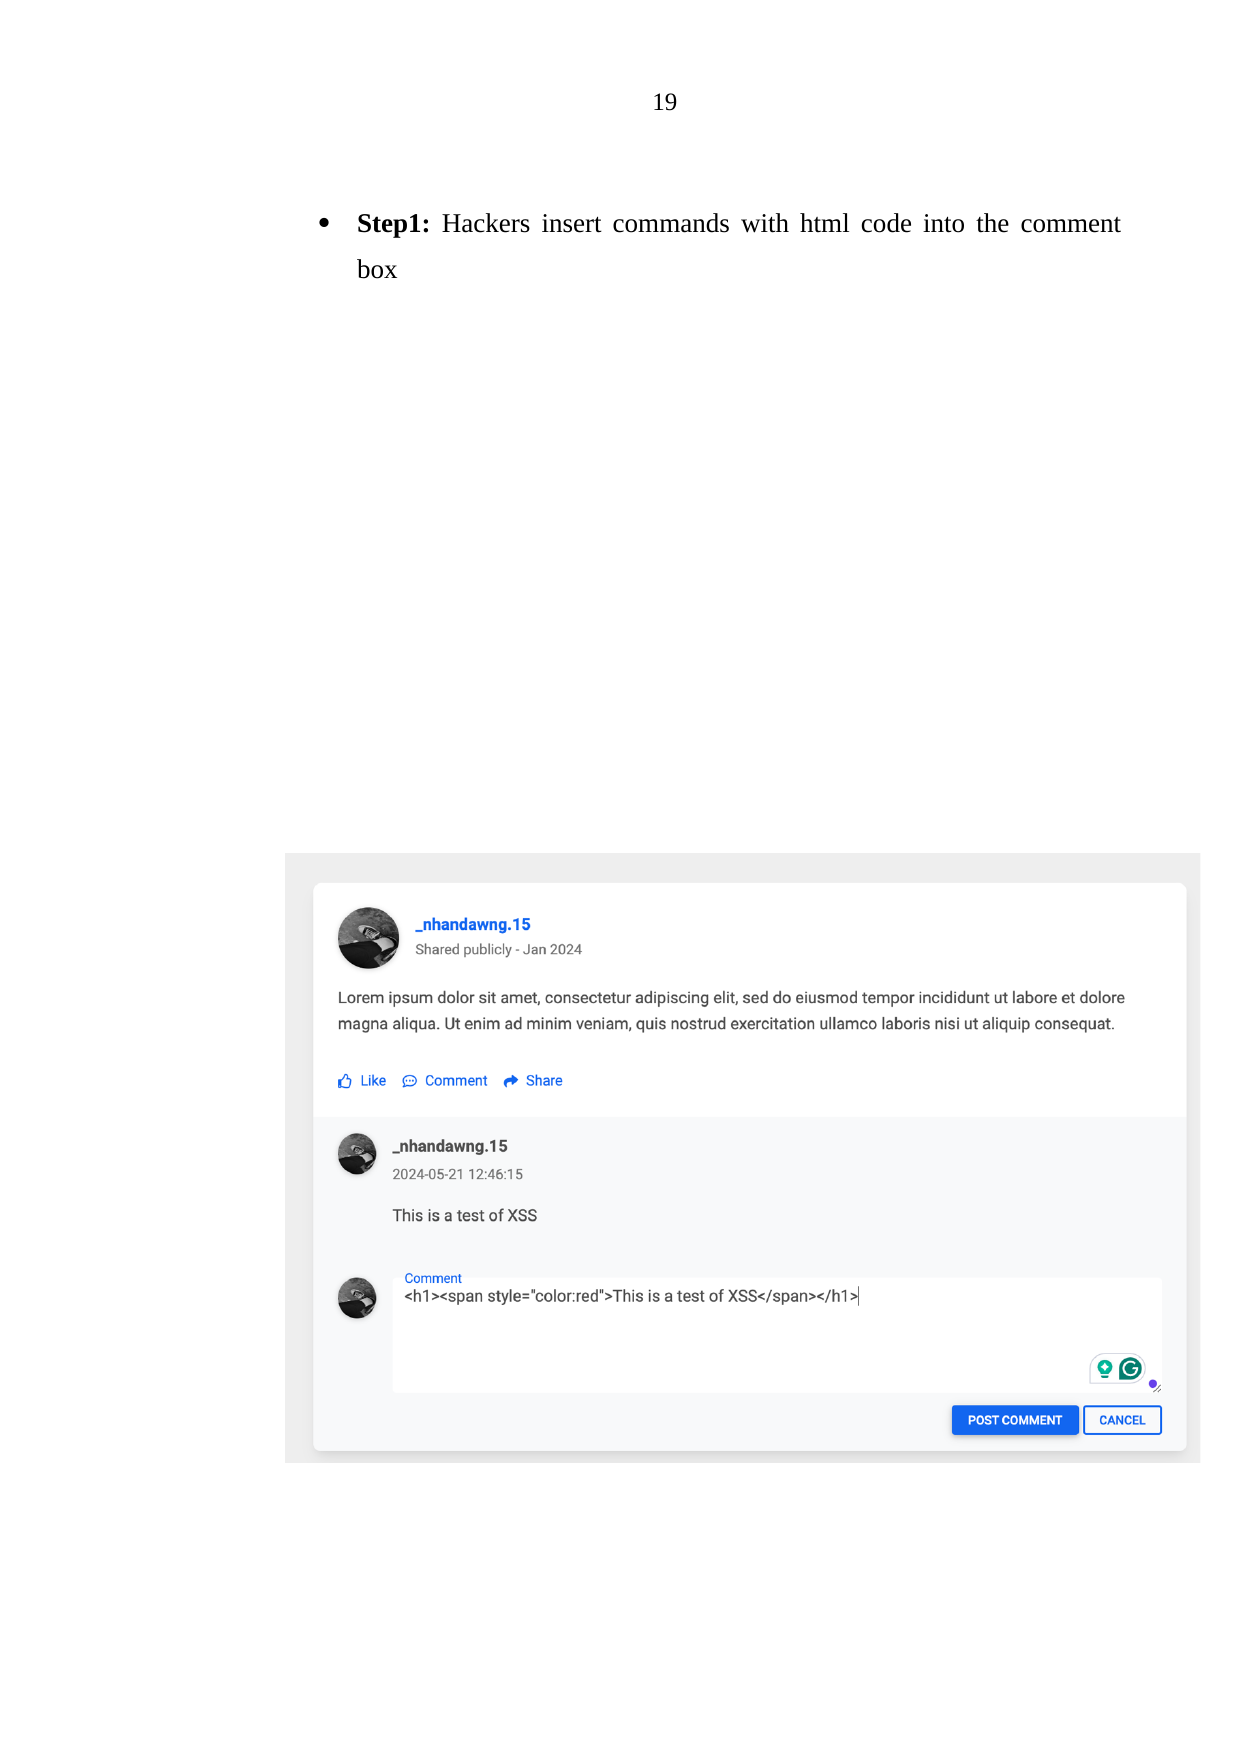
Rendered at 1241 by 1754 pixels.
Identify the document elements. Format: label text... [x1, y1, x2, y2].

picture [285, 853, 1201, 1463]
list Step1: Hackers insert commands with html code into the comment box [319, 207, 1122, 285]
